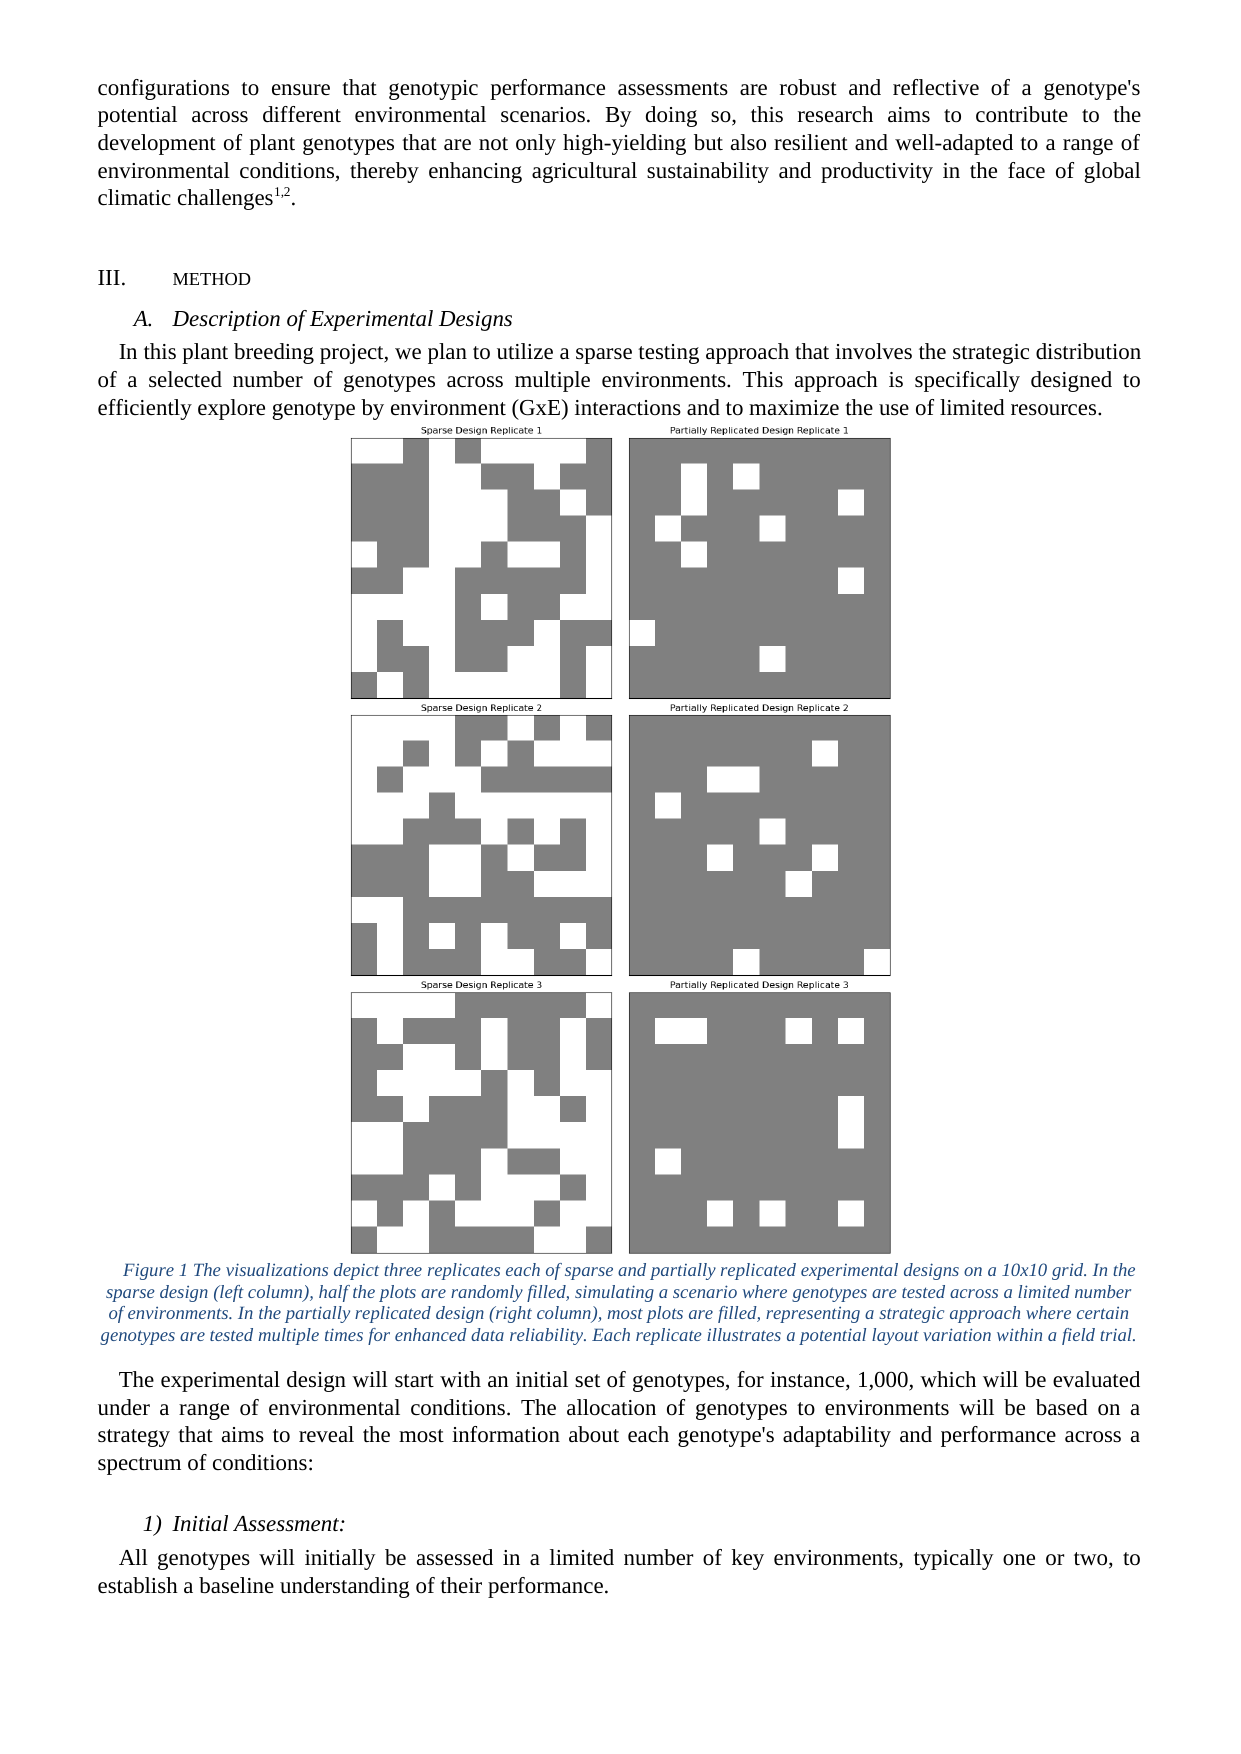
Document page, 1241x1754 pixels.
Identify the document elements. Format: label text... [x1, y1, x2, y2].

subtitle method [97, 264, 1143, 291]
subtitle Description of Experimental Designs [112, 304, 1143, 331]
text All genotypes will initially be assessed in a limited number of key environments, typically one or two, to establish a baseline understanding of their performance. [97, 1544, 1143, 1598]
text Figure 1 The visualizations depict three replicates each of sparse and partially replicated experimental designs on a 10x10 grid. In the sparse design (left column), half the plots are randomly filled, simulating a scenario where genotypes are tested across a limited number of environments. In the partially replicated design (right column), most plots are filled, representing a strategic approach where certain genotypes are tested multiple times for enhanced data reliability. Each replicate illustrates a potential layout variation within a field trial. [97, 1259, 1143, 1345]
text The experimental design will start with an initial set of genotypes, for instance, 1,000, which will be evaluated under a range of environmental conditions. The allocation of genotypes to environments will be based on a strategy that aims to reveal the most information about each genotype's adaptability and performance across a spectrum of conditions: [97, 1366, 1143, 1475]
text In this plant breeding project, we plan to utilize a sparse testing approach that involves the strategic distribution of a selected number of genotypes across multiple environments. This approach is specifically designed to efficiently explore genotype by environment (GxE) interactions and to maximize the use of limited resources. [97, 338, 1143, 420]
picture [345, 421, 895, 1258]
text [97, 74, 1143, 211]
subtitle Initial Assessment: [122, 1510, 1143, 1537]
